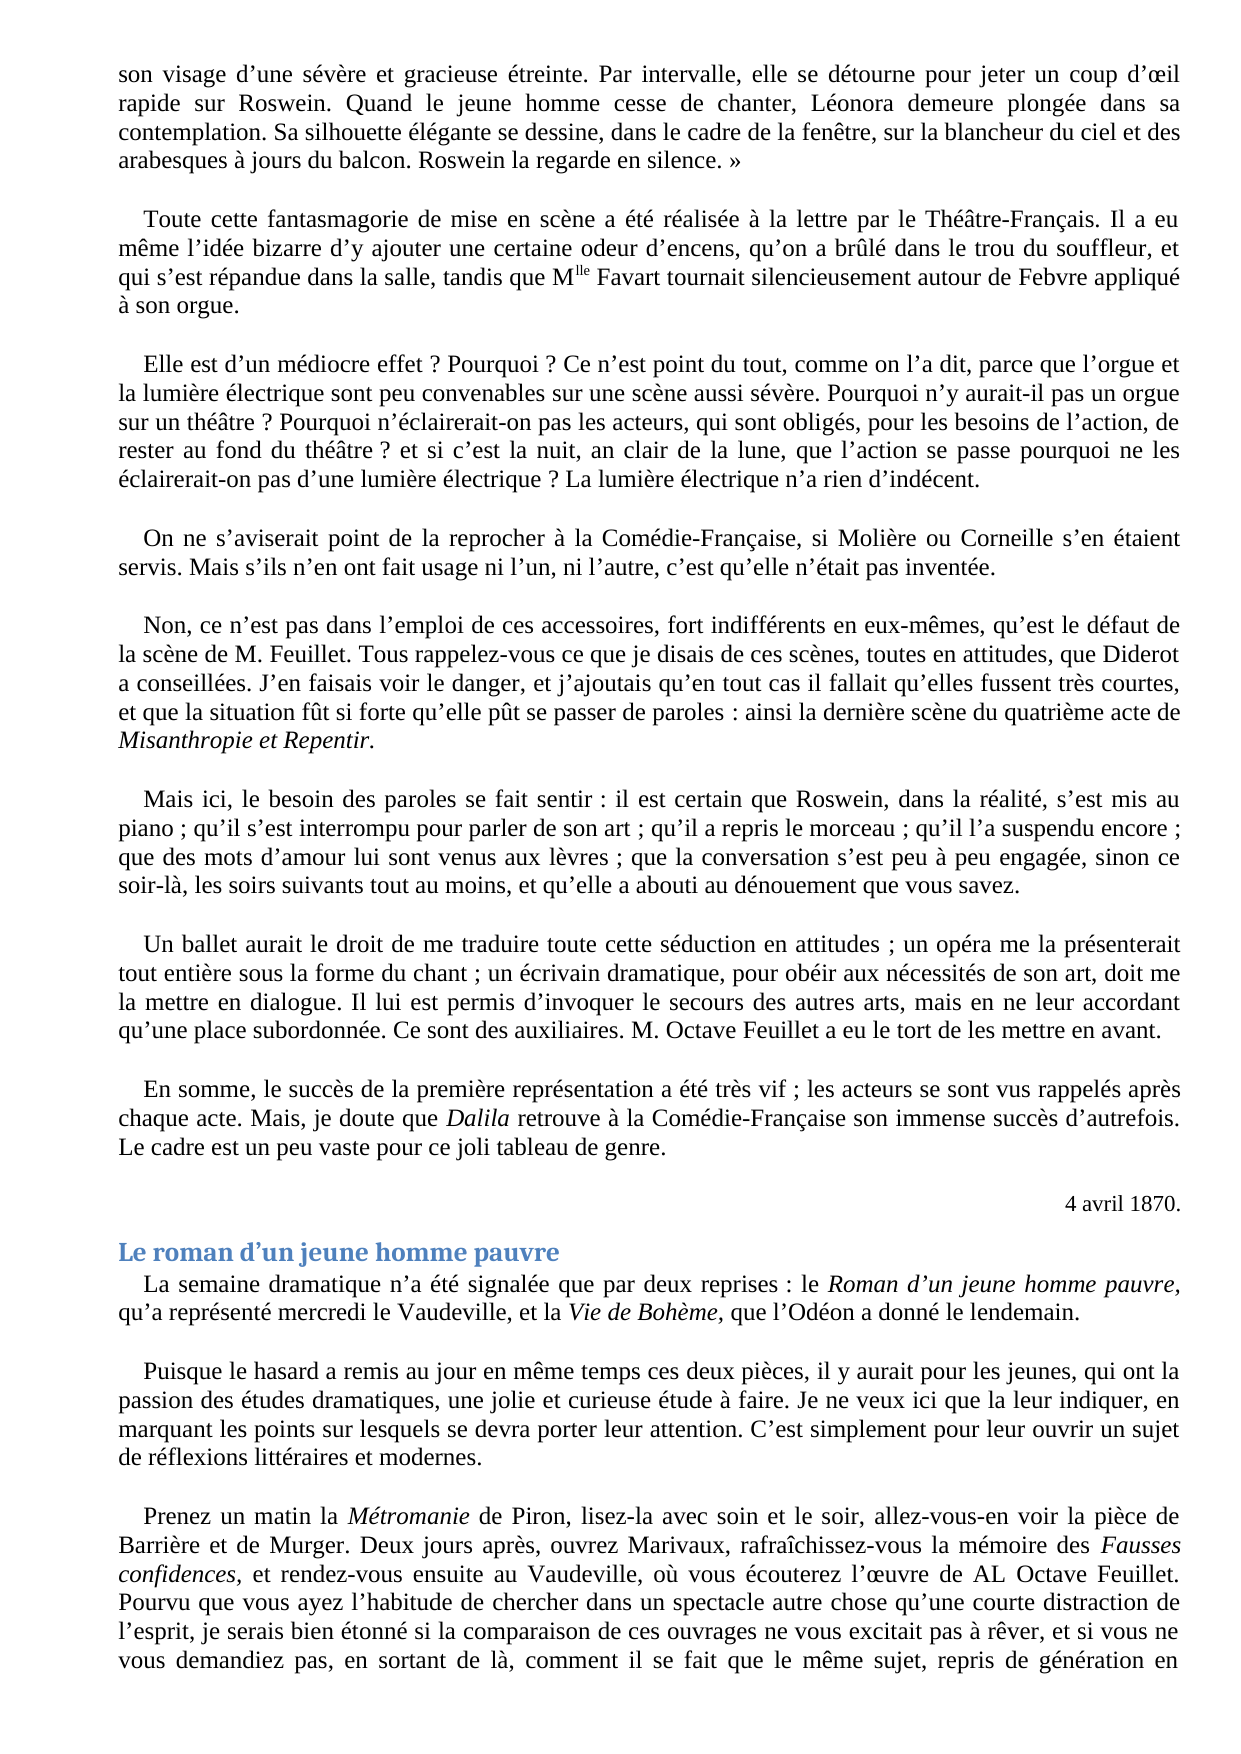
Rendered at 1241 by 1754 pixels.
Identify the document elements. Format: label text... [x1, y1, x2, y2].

text Toute cette fantasmagorie de mise en scène a été réalisée à la lettre par le Théâtre-Français. Il a eu même l’idée bizarre d’y ajouter une certaine odeur d’encens, qu’on a brûlé dans le trou du souffleur, et qui s’est répandue dans la salle, tandis que Mlle Favart tournait silencieusement autour de Febvre appliqué à son orgue. [118, 204, 1181, 319]
text Mais ici, le besoin des paroles se fait sentir : il est certain que Roswein, dans la réalité, s’est mis au piano ; qu’il s’est interrompu pour parler de son art ; qu’il a repris le morceau ; qu’il l’a suspendu encore ; que des mots d’amour lui sont venus aux lèvres ; que la conversation s’est peu à peu engagée, sinon ce soir-là, les soirs suivants tout au moins, et qu’elle a abouti au dénouement que vous savez. [118, 784, 1181, 899]
text En somme, le succès de la première représentation a été très vif ; les acteurs se sont vus rappelés après chaque acte. Mais, je doute que Dalila retrouve à la Comédie-Française son immense succès d’autrefois. Le cadre est un peu vaste pour ce joli tableau de genre. [118, 1074, 1181, 1160]
subtitle Le roman d’un jeune homme pauvre [118, 1237, 1181, 1269]
text Elle est d’un médiocre effet ? Pourquoi ? Ce n’est point du tout, comme on l’a dit, parce que l’orgue et la lumière électrique sont peu convenables sur une scène aussi sévère. Pourquoi n’y aurait-il pas un orgue sur un théâtre ? Pourquoi n’éclairerait-on pas les acteurs, qui sont obligés, pour les besoins de l’action, de rester au fond du théâtre ? et si c’est la nuit, an clair de la lune, que l’action se passe pourquoi ne les éclairerait-on pas d’une lumière électrique ? La lumière électrique n’a rien d’indécent. [118, 349, 1181, 493]
text Non, ce n’est pas dans l’emploi de ces accessoires, fort indifférents en eux-mêmes, qu’est le défaut de la scène de M. Feuillet. Tous rappelez-vous ce que je disais de ces scènes, toutes en attitudes, que Diderot a conseillées. J’en faisais voir le danger, et j’ajoutais qu’en tout cas il fallait qu’elles fussent très courtes, et que la situation fût si forte qu’elle pût se passer de paroles : ainsi la dernière scène du quatrième acte de Misanthropie et Repentir. [118, 610, 1181, 754]
text 4 avril 1870. [118, 1190, 1181, 1217]
text Puisque le hasard a remis au jour en même temps ces deux pièces, il y aurait pour les jeunes, qui ont la passion des études dramatiques, une jolie et curieuse étude à faire. Je ne veux ici que la leur indiquer, en marquant les points sur lesquels se devra porter leur attention. C’est simplement pour leur ouvrir un sujet de réflexions littéraires et modernes. [118, 1356, 1181, 1471]
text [118, 59, 1181, 174]
text Un ballet aurait le droit de me traduire toute cette séduction en attitudes ; un opéra me la présenterait tout entière sous la forme du chant ; un écrivain dramatique, pour obéir aux nécessités de son art, doit me la mettre en dialogue. Il lui est permis d’invoquer le secours des autres arts, mais en ne leur accordant qu’une place subordonnée. Ce sont des auxiliaires. M. Octave Feuillet a eu le tort de les mettre en avant. [118, 929, 1181, 1044]
text On ne s’aviserait point de la reprocher à la Comédie-Française, si Molière ou Corneille s’en étaient servis. Mais s’ils n’en ont fait usage ni l’un, ni l’autre, c’est qu’elle n’était pas inventée. [118, 523, 1181, 580]
text La semaine dramatique n’a été signalée que par deux reprises : le Roman d’un jeune homme pauvre, qu’a représenté mercredi le Vaudeville, et la Vie de Bohème, que l’Odéon a donné le lendemain. [118, 1269, 1181, 1326]
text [118, 1501, 1181, 1674]
